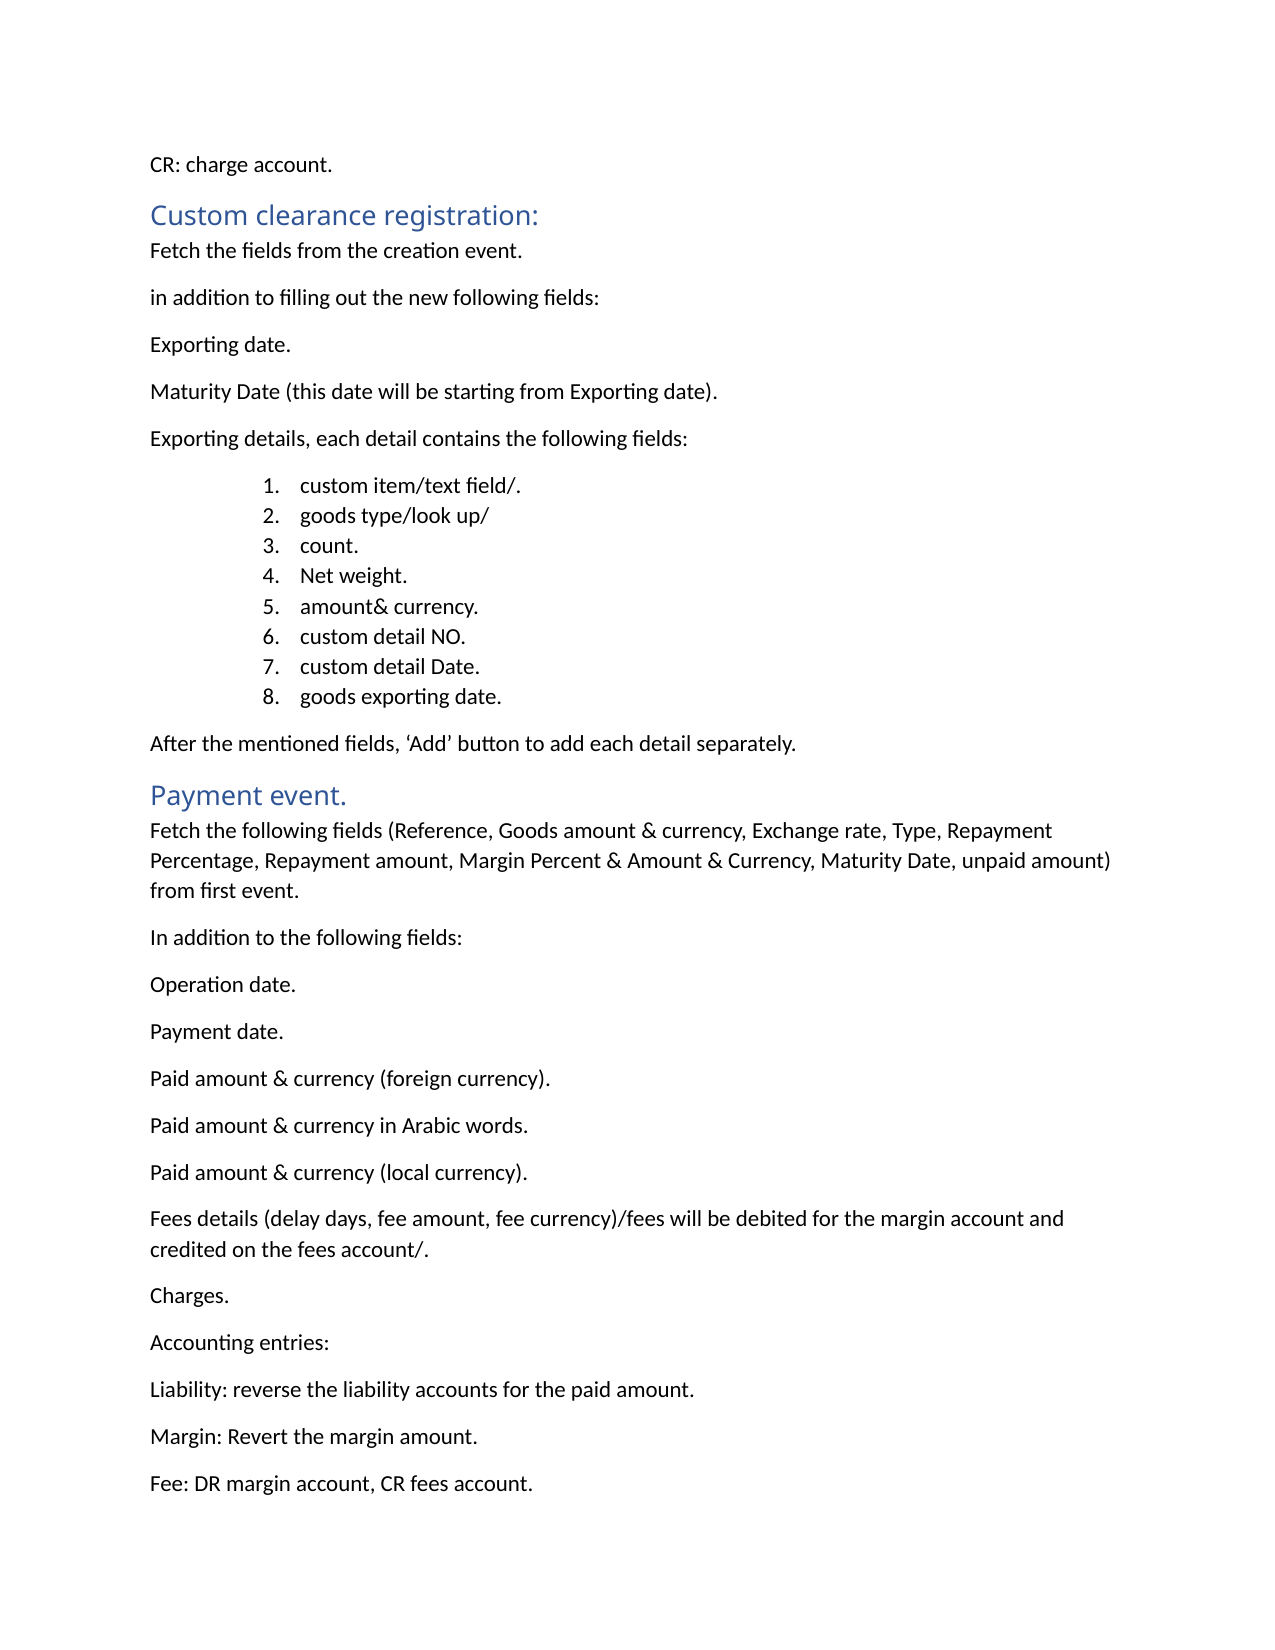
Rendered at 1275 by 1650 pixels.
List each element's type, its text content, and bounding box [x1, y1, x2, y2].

text Margin: Revert the margin amount. [150, 1422, 1125, 1450]
list amount& currency. [262, 592, 1125, 620]
text Fetch the following fields (Reference, Goods amount & currency, Exchange rate, Type, Repayment Percentage, Repayment amount, Margin Percent & Amount & Currency, Maturity Date, unpaid amount) from first event. [150, 816, 1125, 904]
text After the mentioned fields, ‘Add’ button to add each detail separately. [150, 729, 1125, 757]
text Paid amount & currency in Arabic words. [150, 1111, 1125, 1139]
list goods type/look up/ [262, 501, 1125, 529]
text Charges. [150, 1282, 1125, 1310]
text in addition to filling out the new following fields: [150, 283, 1125, 312]
list count. [262, 531, 1125, 559]
text Accounting entries: [150, 1328, 1125, 1357]
text Paid amount & currency (foreign currency). [150, 1064, 1125, 1092]
subtitle Custom clearance registration: [150, 197, 1125, 234]
text Payment date. [150, 1017, 1125, 1045]
text In addition to the following fields: [150, 923, 1125, 951]
list custom item/text field/. [262, 471, 1125, 499]
text CR: charge account. [150, 150, 1125, 178]
text Operation date. [150, 970, 1125, 998]
list custom detail Date. [262, 652, 1125, 680]
text Fetch the fields from the creation event. [150, 237, 1125, 265]
text Liability: reverse the liability accounts for the paid amount. [150, 1375, 1125, 1403]
subtitle Payment event. [150, 776, 1125, 813]
text Fees details (delay days, fee amount, fee currency)/fees will be debited for the margin account and credited on the fees account/. [150, 1204, 1125, 1263]
text Exporting details, each detail contains the following fields: [150, 424, 1125, 452]
text Exporting date. [150, 330, 1125, 358]
text Paid amount & currency (local currency). [150, 1158, 1125, 1186]
text Maturity Date (this date will be starting from Exporting date). [150, 377, 1125, 405]
list Net weight. [262, 562, 1125, 590]
list goods exporting date. [262, 682, 1125, 711]
list custom detail NO. [262, 622, 1125, 650]
text Fee: DR margin account, CR fees account. [150, 1469, 1125, 1497]
